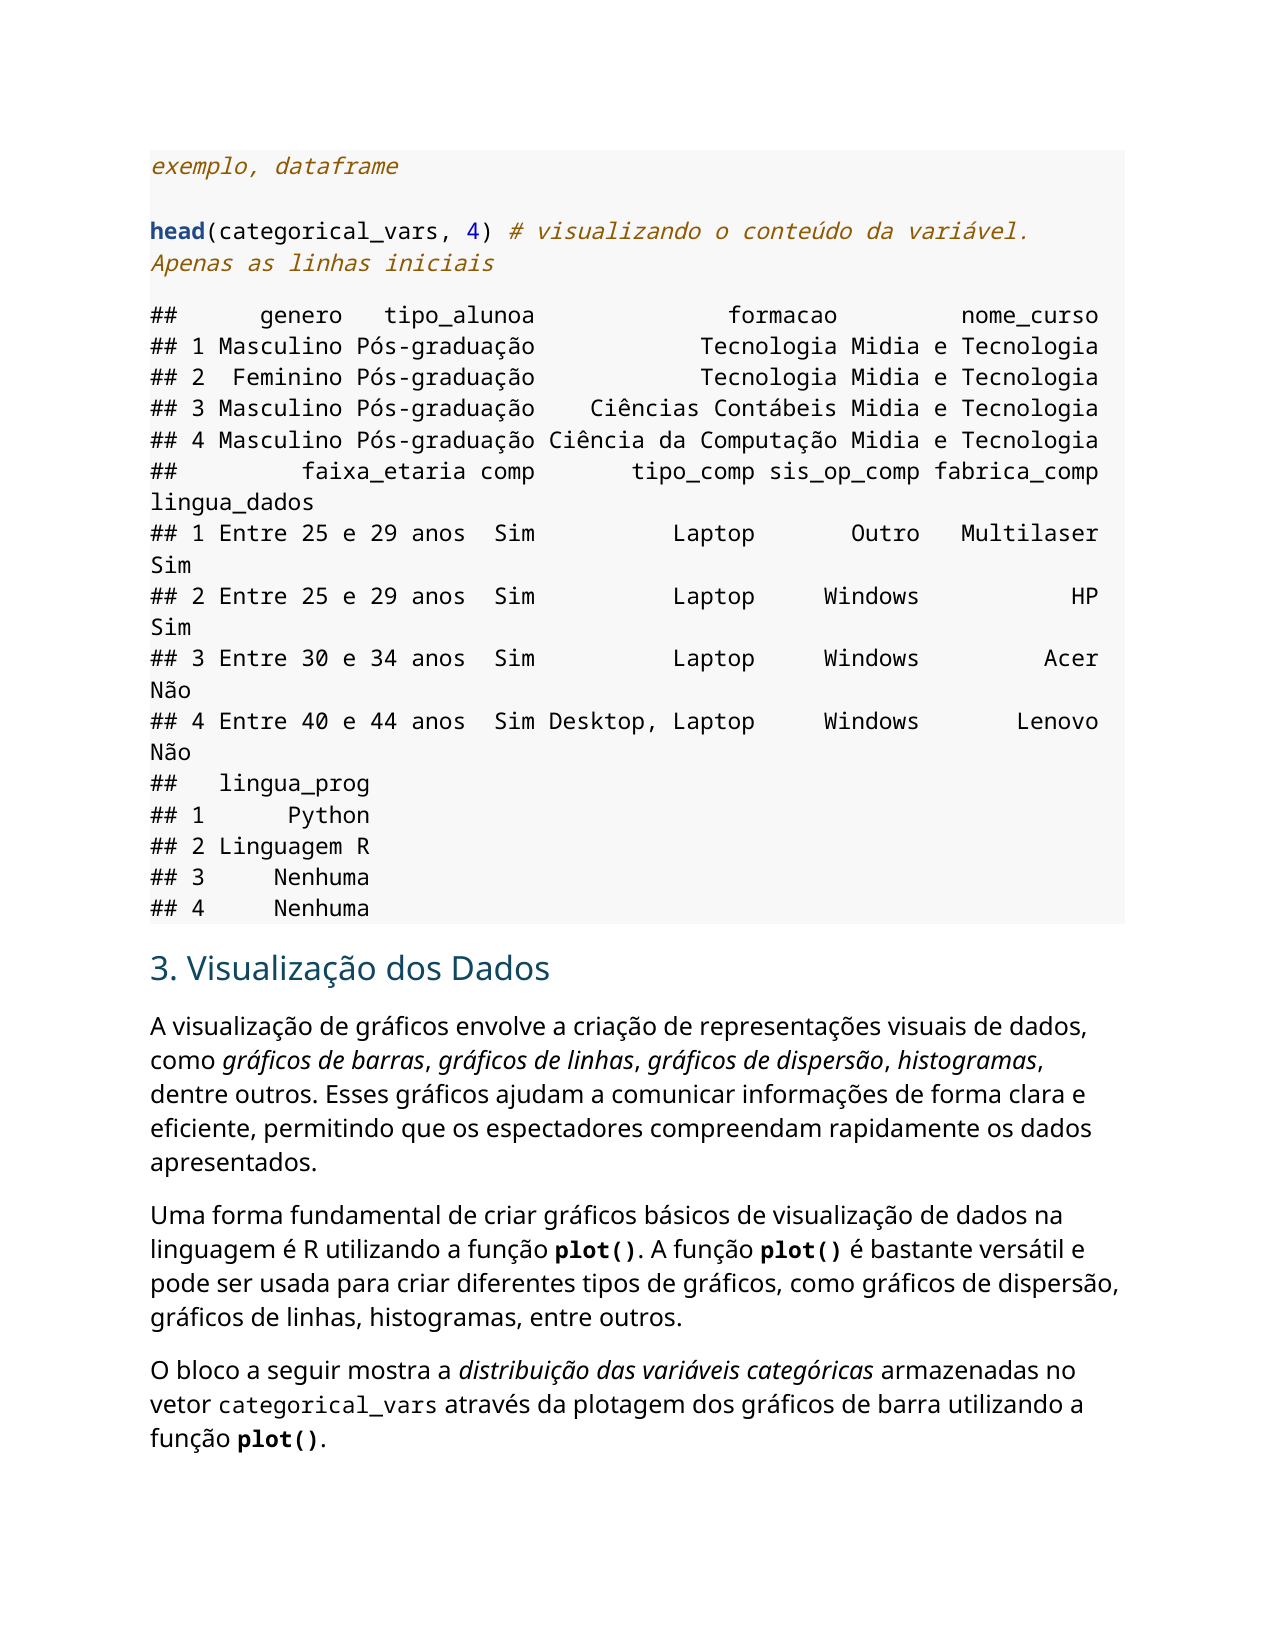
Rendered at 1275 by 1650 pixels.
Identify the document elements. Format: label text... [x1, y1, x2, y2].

text ## genero tipo_alunoa formacao nome_curso ## 1 Masculino Pós-graduação Tecnologia Midia e Tecnologia ## 2 Feminino Pós-graduação Tecnologia Midia e Tecnologia ## 3 Masculino Pós-graduação Ciências Contábeis Midia e Tecnologia ## 4 Masculino Pós-graduação Ciência da Computação Midia e Tecnologia ## faixa_etaria comp tipo_comp sis_op_comp fabrica_comp lingua_dados ## 1 Entre 25 e 29 anos Sim Laptop Outro Multilaser Sim ## 2 Entre 25 e 29 anos Sim Laptop Windows HP Sim ## 3 Entre 30 e 34 anos Sim Laptop Windows Acer Não ## 4 Entre 40 e 44 anos Sim Desktop, Laptop Windows Lenovo Não ## lingua_prog ## 1 Python ## 2 Linguagem R ## 3 Nenhuma ## 4 Nenhuma [150, 299, 1125, 924]
text O bloco a seguir mostra a distribuição das variáveis categóricas armazenadas no vetor categorical_vars através da plotagem dos gráficos de barra utilizando a função plot(). [150, 1353, 1125, 1455]
subtitle 3. Visualização dos Dados [150, 944, 1125, 990]
text Uma forma fundamental de criar gráficos básicos de visualização de dados na linguagem é R utilizando a função plot(). A função plot() é bastante versátil e pode ser usada para criar diferentes tipos de gráficos, como gráficos de dispersão, gráficos de linhas, histogramas, entre outros. [150, 1198, 1125, 1334]
text A visualização de gráficos envolve a criação de representações visuais de dados, como gráficos de barras, gráficos de linhas, gráficos de dispersão, histogramas, dentre outros. Esses gráficos ajudam a comunicar informações de forma clara e eficiente, permitindo que os espectadores compreendam rapidamente os dados apresentados. [150, 1009, 1125, 1179]
